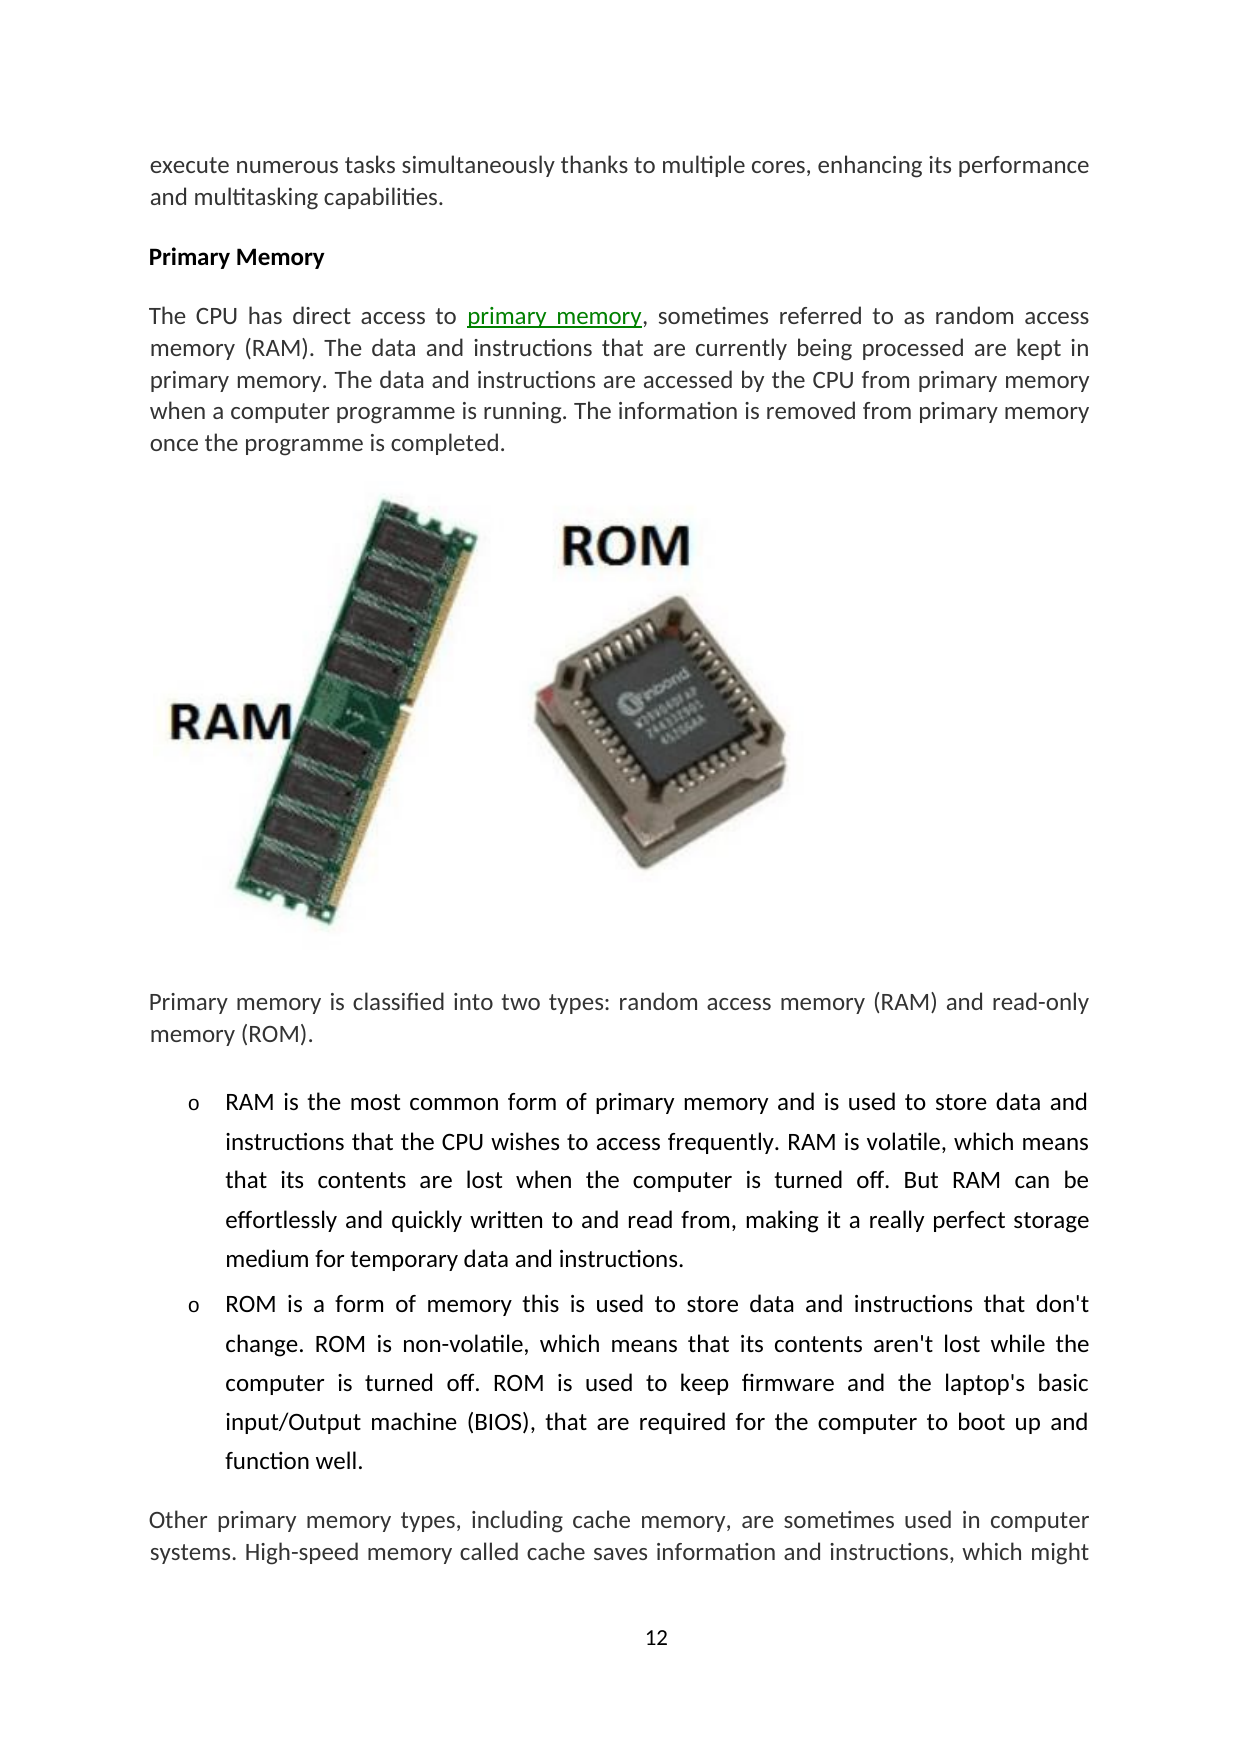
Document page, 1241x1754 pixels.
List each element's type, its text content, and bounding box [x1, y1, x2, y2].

text The CPU has direct access to primary memory, sometimes referred to as random access memory (RAM). The data and instructions that are currently being processed are kept in primary memory. The data and instructions are accessed by the CPU from primary memory when a computer programme is running. The information is removed from primary memory once the programme is completed. [148, 300, 1091, 458]
picture [153, 481, 861, 962]
list RAM is the most common form of primary memory and is used to store data and instructions that the CPU wishes to access frequently. RAM is volatile, which means that its contents are lost when the computer is turned off. But RAM can be effortlessly and quickly written to and read from, making it a really perfect storage medium for temporary data and instructions. [187, 1087, 1091, 1273]
text Primary memory is classified into two types: random access memory (RAM) and read-only memory (ROM). [148, 986, 1091, 1048]
list ROM is a form of memory this is used to store data and instructions that don't change. ROM is non-volatile, which means that its contents aren't lost while the computer is turned off. ROM is used to keep firmware and the laptop's basic input/Output machine (BIOS), that are required for the computer to boot up and function well. [187, 1289, 1091, 1475]
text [148, 149, 1091, 212]
subtitle Primary Memory [148, 241, 1162, 271]
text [148, 1504, 1091, 1567]
